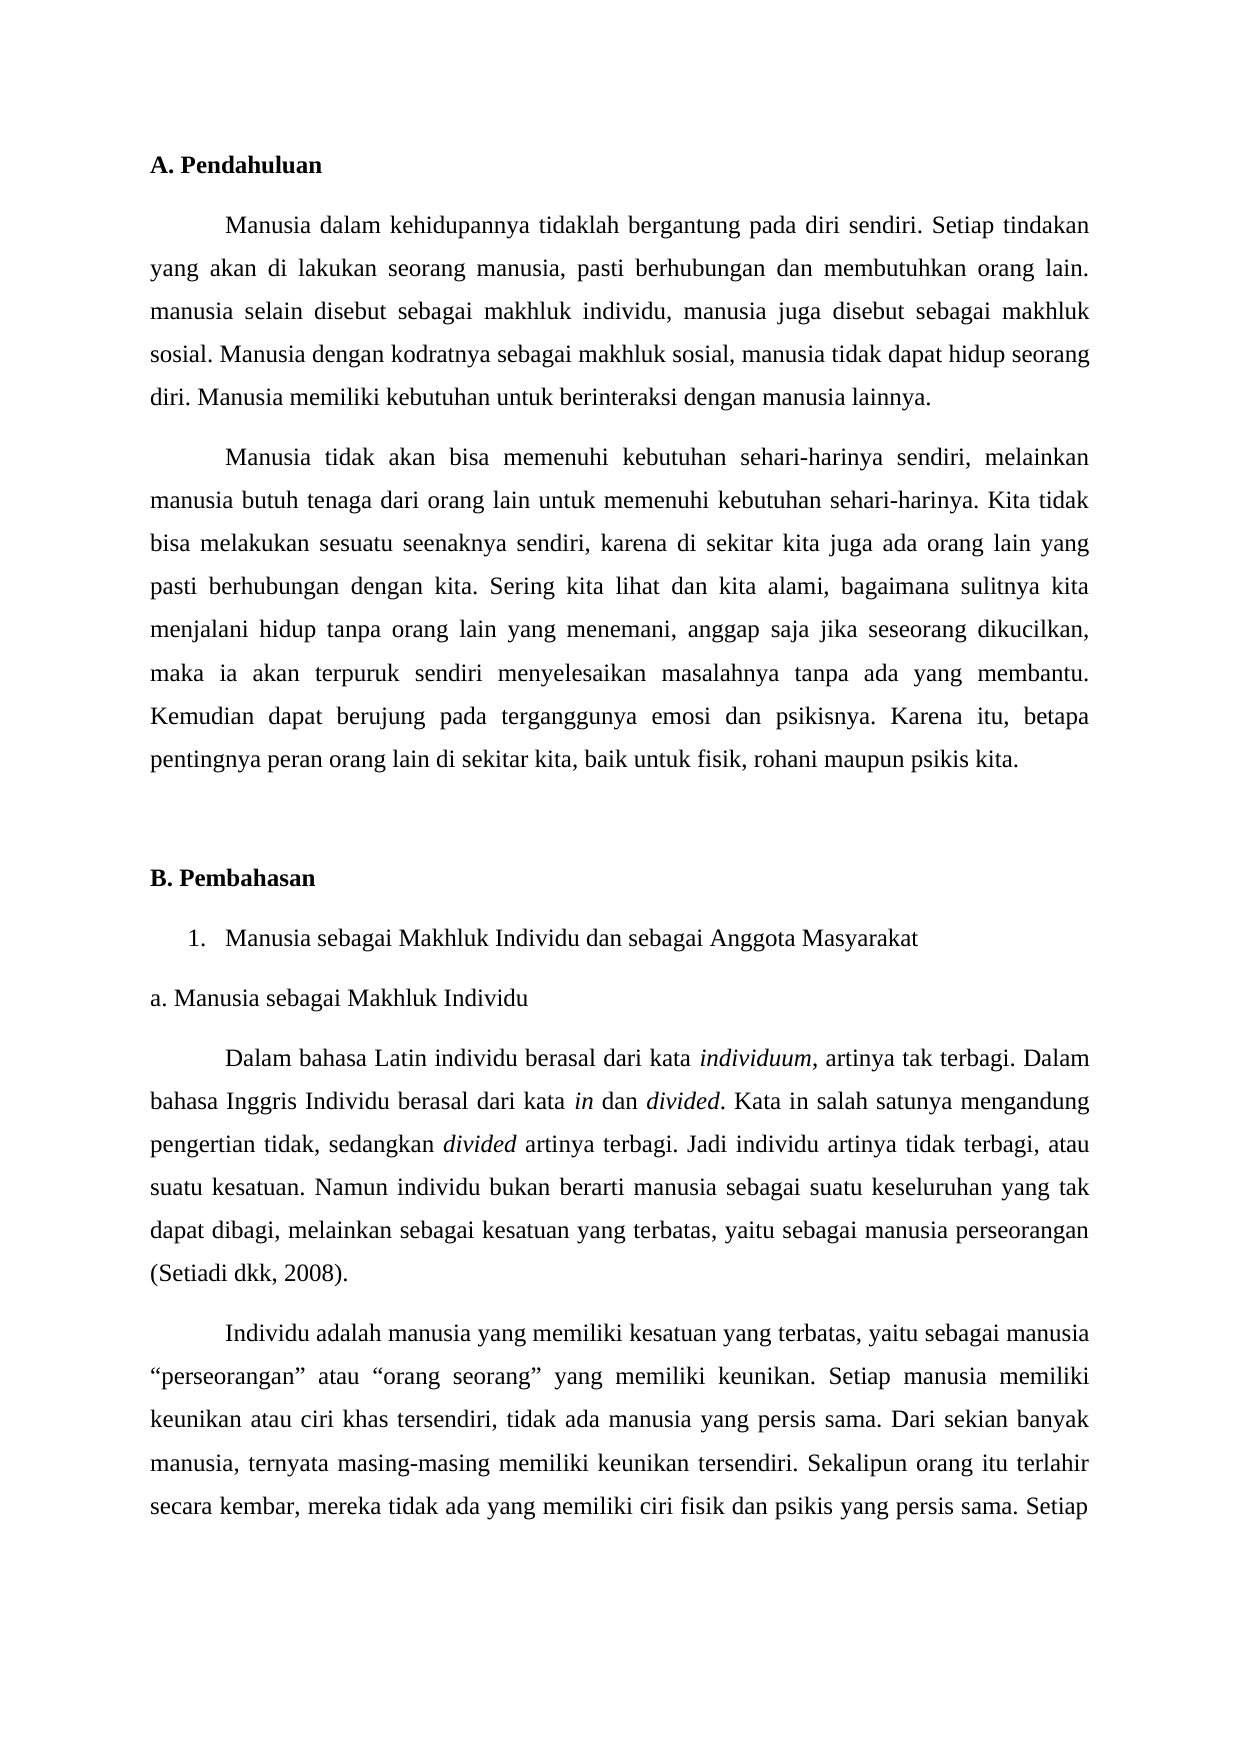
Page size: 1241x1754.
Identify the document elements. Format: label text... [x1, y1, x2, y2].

text A. Pendahuluan [150, 150, 1090, 179]
list Manusia sebagai Makhluk Individu dan sebagai Anggota Masyarakat [187, 923, 1090, 952]
text Dalam bahasa Latin individu berasal dari kata individuum, artinya tak terbagi. Dalam bahasa Inggris Individu berasal dari kata in dan divided. Kata in salah satunya mengandung pengertian tidak, sedangkan divided artinya terbagi. Jadi individu artinya tidak terbagi, atau suatu kesatuan. Namun individu bukan berarti manusia sebagai suatu keseluruhan yang tak dapat dibagi, melainkan sebagai kesatuan yang terbatas, yaitu sebagai manusia perseorangan (Setiadi dkk, 2008). [150, 1043, 1090, 1287]
text B. Pembahasan [150, 863, 1090, 892]
text a. Manusia sebagai Makhluk Individu [150, 983, 1090, 1012]
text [150, 1318, 1090, 1519]
text Manusia dalam kehidupannya tidaklah bergantung pada diri sendiri. Setiap tindakan yang akan di lakukan seorang manusia, pasti berhubungan dan membutuhkan orang lain. manusia selain disebut sebagai makhluk individu, manusia juga disebut sebagai makhluk sosial. Manusia dengan kodratnya sebagai makhluk sosial, manusia tidak dapat hidup seorang diri. Manusia memiliki kebutuhan untuk berinteraksi dengan manusia lainnya. [150, 210, 1090, 411]
text Manusia tidak akan bisa memenuhi kebutuhan sehari-harinya sendiri, melainkan manusia butuh tenaga dari orang lain untuk memenuhi kebutuhan sehari-harinya. Kita tidak bisa melakukan sesuatu seenaknya sendiri, karena di sekitar kita juga ada orang lain yang pasti berhubungan dengan kita. Sering kita lihat dan kita alami, bagaimana sulitnya kita menjalani hidup tanpa orang lain yang menemani, anggap saja jika seseorang dikucilkan, maka ia akan terpuruk sendiri menyelesaikan masalahnya tanpa ada yang membantu. Kemudian dapat berujung pada terganggunya emosi dan psikisnya. Karena itu, betapa pentingnya peran orang lain di sekitar kita, baik untuk fisik, rohani maupun psikis kita. [150, 442, 1090, 773]
